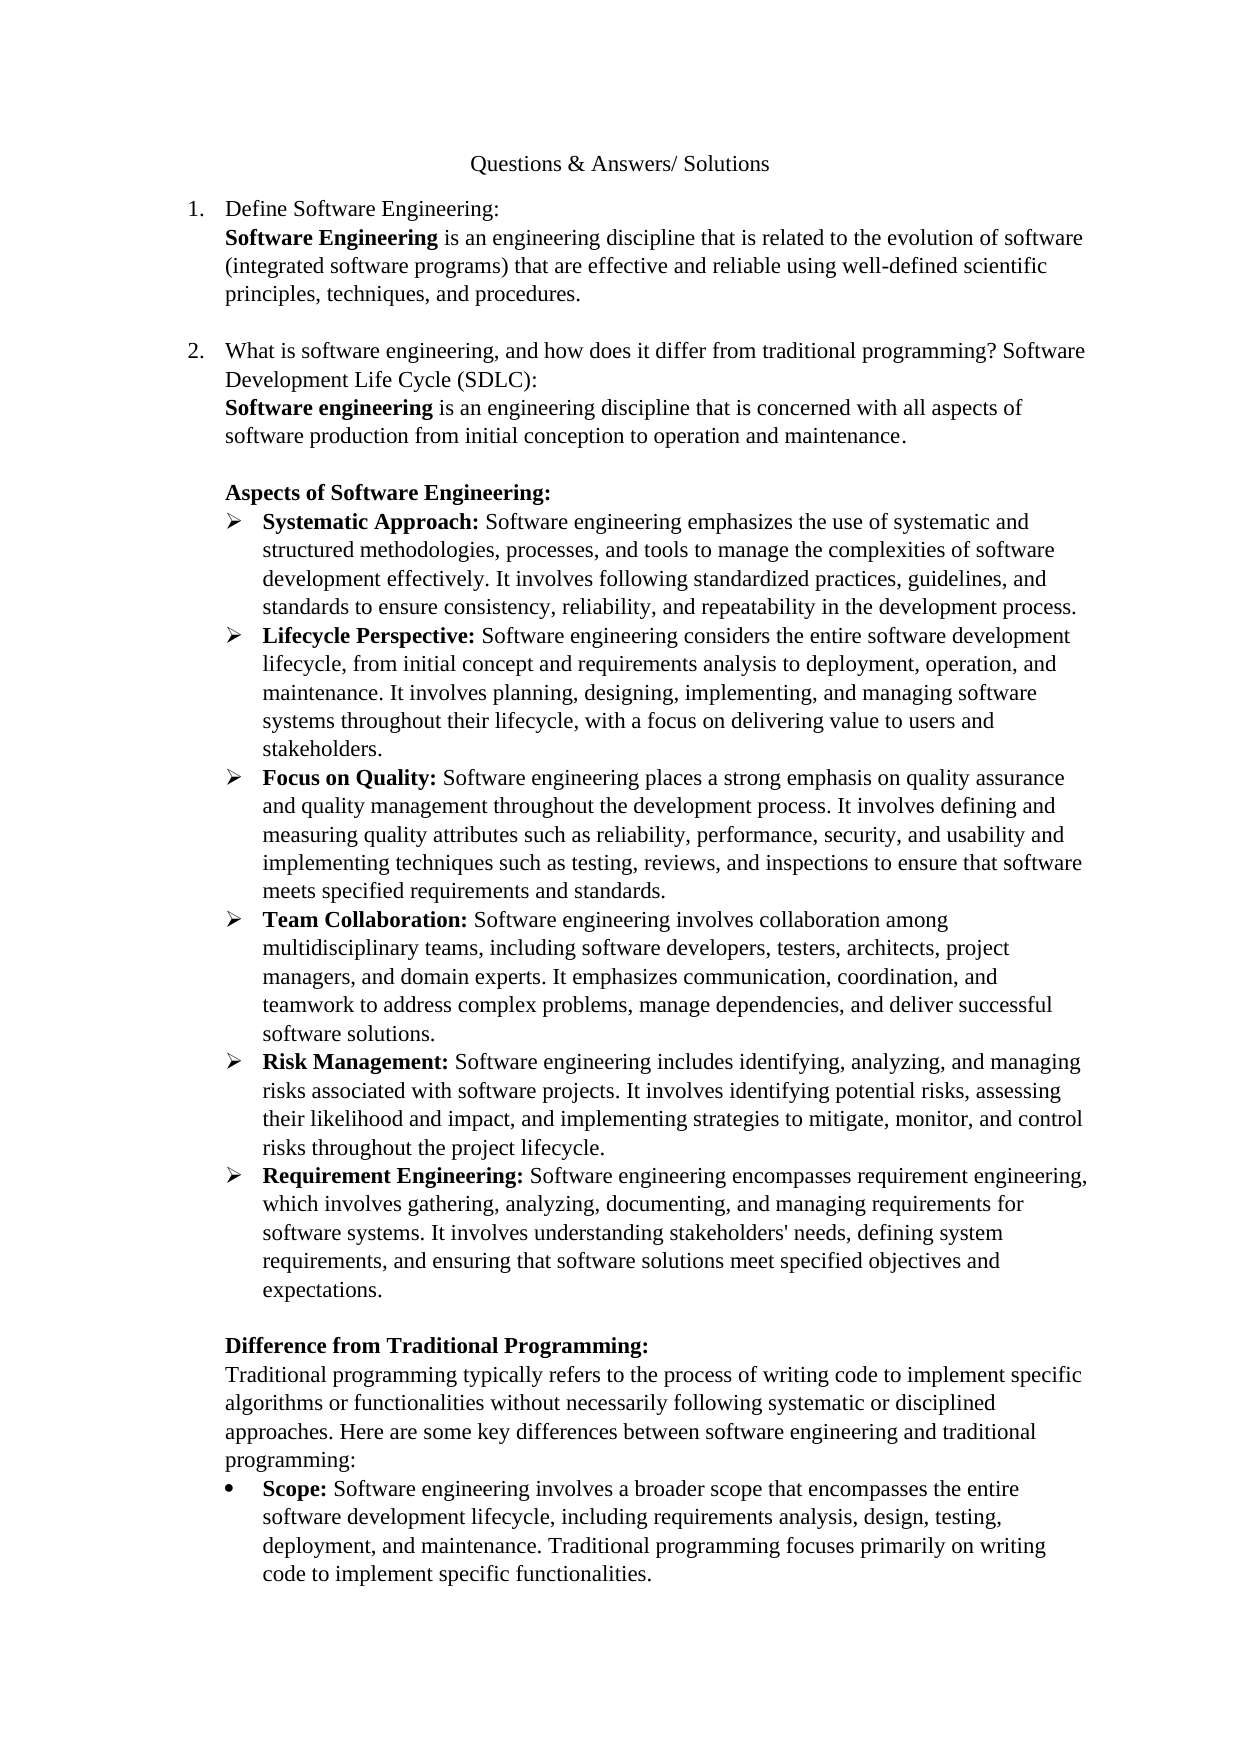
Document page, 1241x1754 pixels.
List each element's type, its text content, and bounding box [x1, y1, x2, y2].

list Requirement Engineering: Software engineering encompasses requirement engineering, which involves gathering, analyzing, documenting, and managing requirements for software systems. It involves understanding stakeholders' needs, defining system requirements, and ensuring that software solutions meet specified objectives and expectations. [225, 1162, 1090, 1302]
list Scope: Software engineering involves a broader scope that encompasses the entire software development lifecycle, including requirements analysis, design, testing, deployment, and maintenance. Traditional programming focuses primarily on writing code to implement specific functionalities. [225, 1475, 1090, 1586]
list Systematic Approach: Software engineering emphasizes the use of systematic and structured methodologies, processes, and tools to manage the complexities of software development effectively. It involves following standardized practices, guidelines, and standards to ensure consistency, reliability, and repeatability in the development process. [225, 508, 1090, 619]
list Traditional programming typically refers to the process of writing code to implement specific algorithms or functionalities without necessarily following systematic or disciplined approaches. Here are some key differences between software engineering and traditional programming: [225, 1361, 1090, 1473]
list Software engineering is an engineering discipline that is concerned with all aspects of software production from initial conception to operation and maintenance. [225, 394, 1090, 449]
list Team Collaboration: Software engineering involves collaboration among multidisciplinary teams, including software developers, testers, architects, project managers, and domain experts. It emphasizes communication, coordination, and teamwork to address complex problems, manage dependencies, and deliver successful software solutions. [225, 906, 1090, 1046]
list Aspects of Software Engineering: [225, 479, 1090, 506]
text Questions & Answers/ Solutions [150, 150, 1090, 176]
list What is software engineering, and how does it differ from traditional programming? Software Development Life Cycle (SDLC): [187, 337, 1090, 392]
list Risk Management: Software engineering includes identifying, analyzing, and managing risks associated with software projects. It involves identifying potential risks, assessing their likelihood and impact, and implementing strategies to mitigate, monitor, and control risks throughout the project lifecycle. [225, 1048, 1090, 1160]
list Software Engineering is an engineering discipline that is related to the evolution of software (integrated software programs) that are effective and reliable using well-defined scientific principles, techniques, and procedures. [225, 223, 1090, 307]
list Focus on Quality: Software engineering places a strong emphasis on quality assurance and quality management throughout the development process. It involves defining and measuring quality attributes such as reliability, performance, security, and usability and implementing techniques such as testing, reviews, and inspections to ensure that software meets specified requirements and standards. [225, 764, 1090, 904]
list Define Software Engineering: [187, 195, 1090, 221]
list Difference from Traditional Programming: [225, 1333, 1090, 1359]
list Lifecycle Perspective: Software engineering considers the entire software development lifecycle, from initial concept and requirements analysis to deployment, operation, and maintenance. It involves planning, designing, implementing, and managing software systems throughout their lifecycle, with a focus on delivering value to users and stakeholders. [225, 622, 1090, 762]
